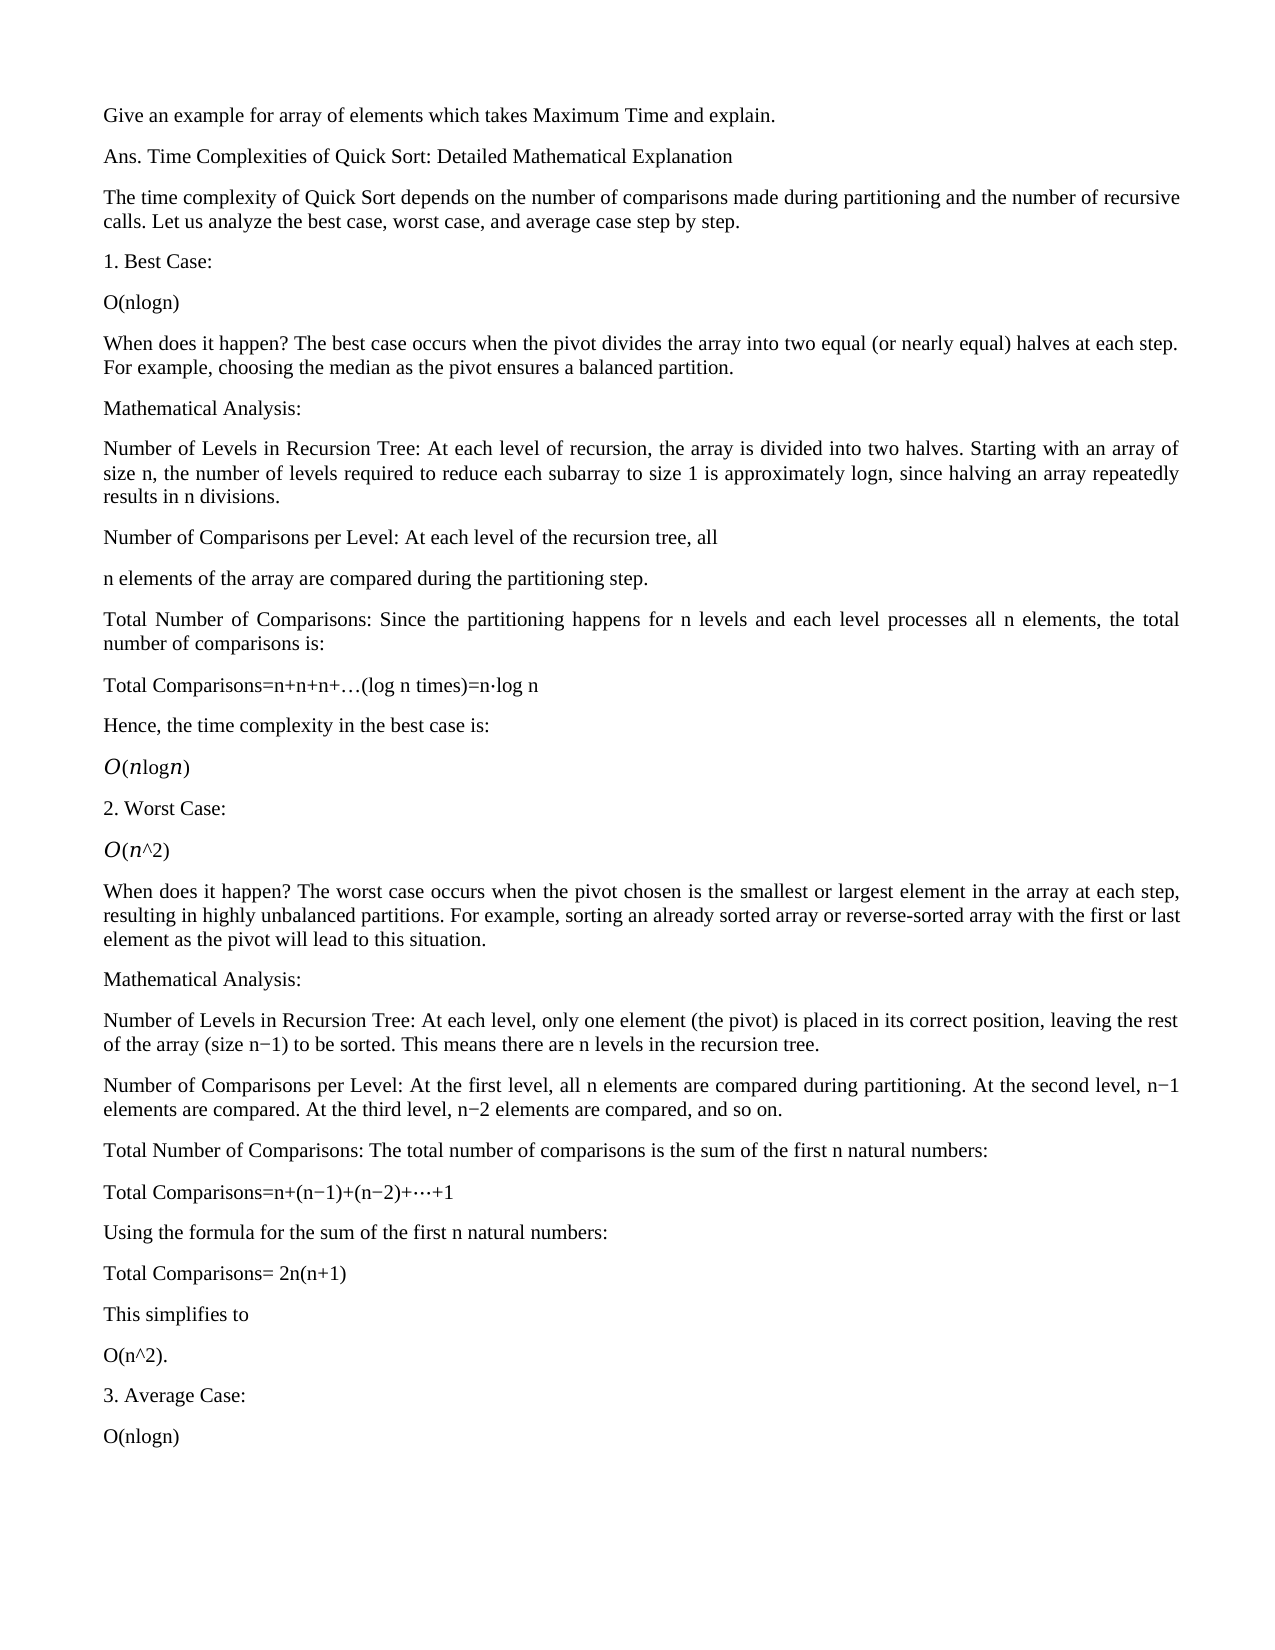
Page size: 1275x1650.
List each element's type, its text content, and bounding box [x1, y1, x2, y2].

text 𝑂(𝑛^2) [103, 837, 1181, 862]
text 3. Average Case: [103, 1383, 1181, 1407]
text When does it happen? The best case occurs when the pivot divides the array into two equal (or nearly equal) halves at each step. For example, choosing the median as the pivot ensures a balanced partition. [103, 331, 1181, 379]
text Give an example for array of elements which takes Maximum Time and explain. [103, 103, 1181, 127]
text The time complexity of Quick Sort depends on the number of comparisons made during partitioning and the number of recursive calls. Let us analyze the best case, worst case, and average case step by step. [103, 184, 1181, 233]
text Hence, the time complexity in the best case is: [103, 713, 1181, 737]
text Total Comparisons=n+(n−1)+(n−2)+⋯+1 [103, 1178, 1181, 1204]
text Total Number of Comparisons: The total number of comparisons is the sum of the first n natural numbers: [103, 1138, 1181, 1162]
text 2. Worst Case: [103, 796, 1181, 820]
text O(nlogn) [103, 290, 1181, 314]
text Number of Comparisons per Level: At each level of the recursion tree, all [103, 525, 1181, 549]
text Number of Levels in Recursion Tree: At each level of recursion, the array is divided into two halves. Starting with an array of size n, the number of levels required to reduce each subarray to size 1 is approximately logn, since halving an array repeatedly results in n divisions. [103, 436, 1181, 508]
text Mathematical Analysis: [103, 396, 1181, 420]
text Total Number of Comparisons: Since the partitioning happens for n levels and each level processes all n elements, the total number of comparisons is: [103, 607, 1181, 655]
text When does it happen? The worst case occurs when the pivot chosen is the smallest or largest element in the array at each step, resulting in highly unbalanced partitions. For example, sorting an already sorted array or reverse-sorted array with the first or last element as the pivot will lead to this situation. [103, 878, 1181, 951]
text Total Comparisons= 2n(n+1) [103, 1261, 1181, 1285]
text Using the formula for the sum of the first n natural numbers: [103, 1220, 1181, 1244]
text Mathematical Analysis: [103, 967, 1181, 991]
text Total Comparisons=n+n+n+…(log n times)=n⋅log n [103, 671, 1181, 697]
text 𝑂(𝑛log𝑛) [103, 754, 1181, 779]
text Ans. Time Complexities of Quick Sort: Detailed Mathematical Explanation [103, 144, 1181, 168]
text O(nlogn) [103, 1424, 1181, 1448]
text 1. Best Case: [103, 249, 1181, 273]
text Number of Comparisons per Level: At the first level, all n elements are compared during partitioning. At the second level, n−1 elements are compared. At the third level, n−2 elements are compared, and so on. [103, 1073, 1181, 1121]
text Number of Levels in Recursion Tree: At each level, only one element (the pivot) is placed in its correct position, leaving the rest of the array (size n−1) to be sorted. This means there are n levels in the recursion tree. [103, 1008, 1181, 1056]
text n elements of the array are compared during the partitioning step. [103, 566, 1181, 590]
text This simplifies to [103, 1302, 1181, 1326]
text O(n^2). [103, 1342, 1181, 1367]
